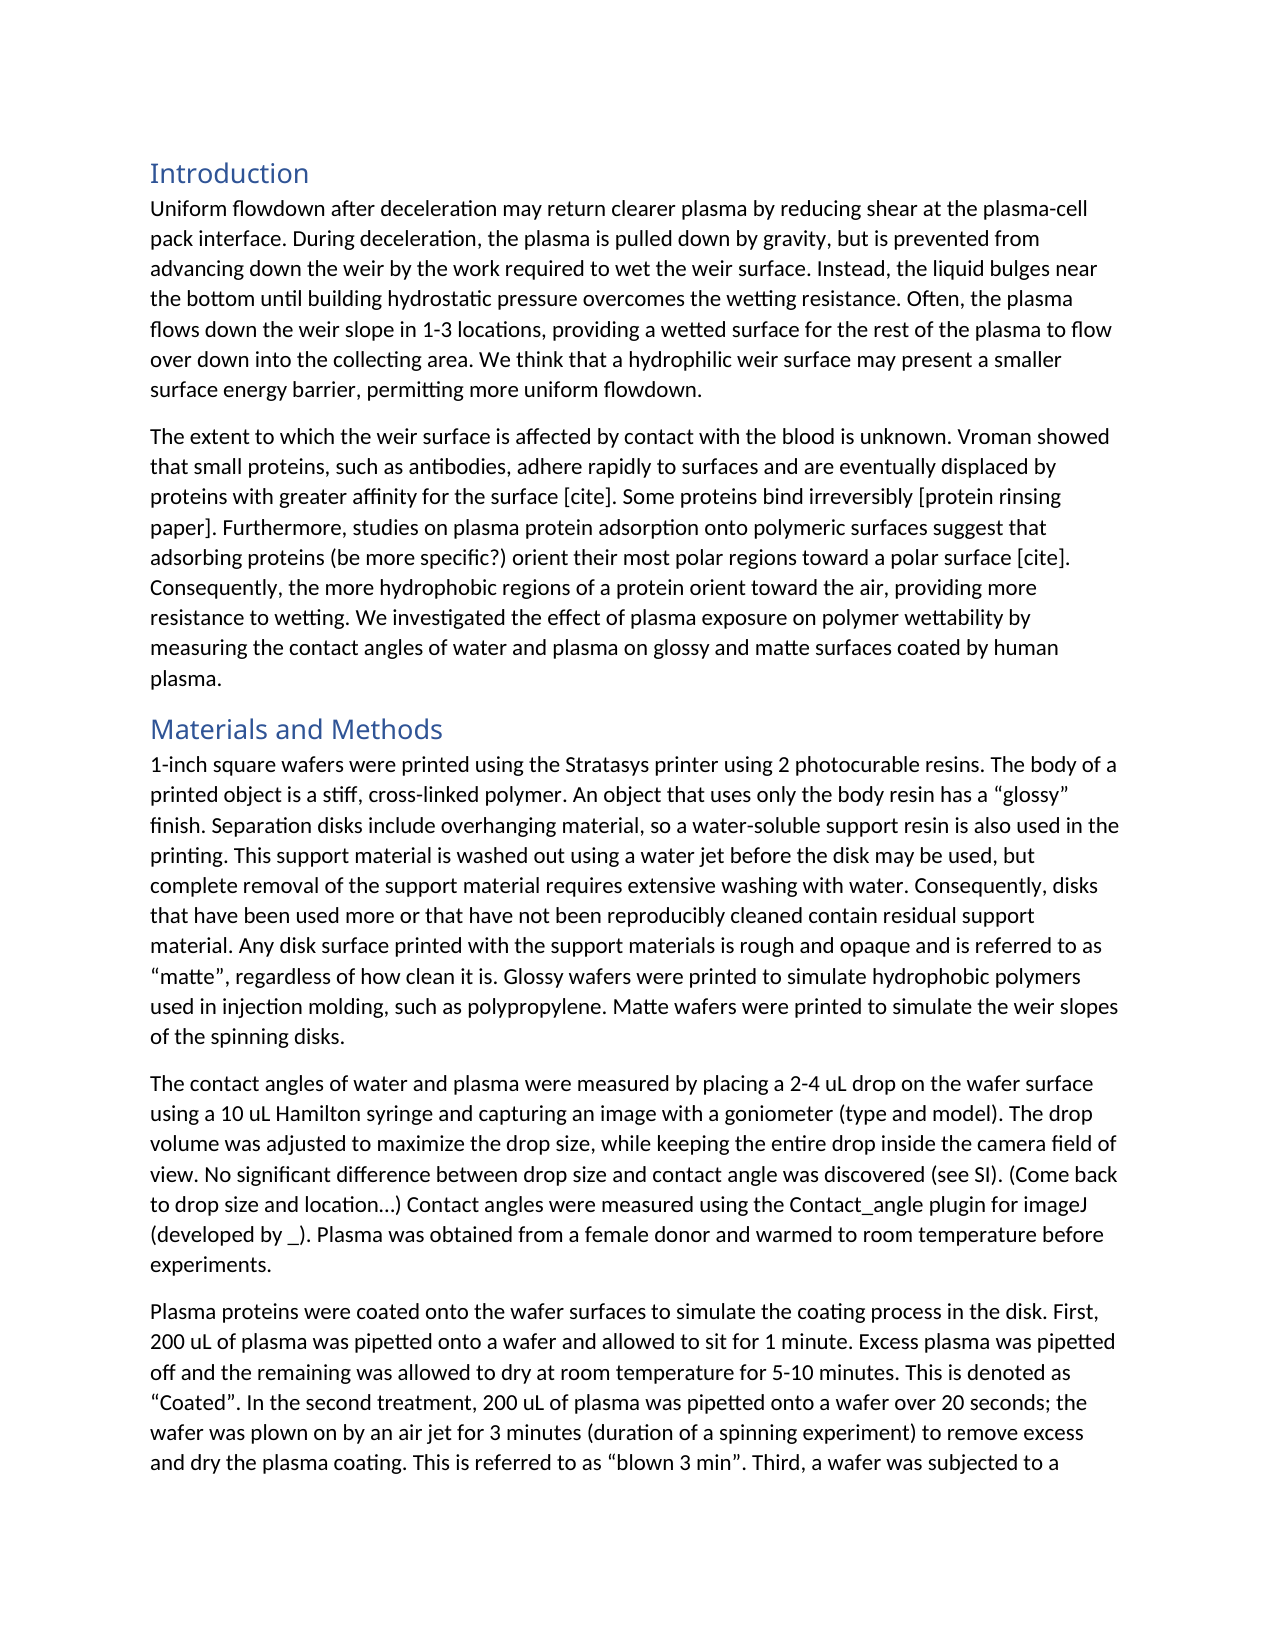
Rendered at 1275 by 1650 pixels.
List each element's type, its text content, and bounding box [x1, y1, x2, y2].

text Uniform flowdown after deceleration may return clearer plasma by reducing shear at the plasma-cell pack interface. During deceleration, the plasma is pulled down by gravity, but is prevented from advancing down the weir by the work required to wet the weir surface. Instead, the liquid bulges near the bottom until building hydrostatic pressure overcomes the wetting resistance. Often, the plasma flows down the weir slope in 1-3 locations, providing a wetted surface for the rest of the plasma to flow over down into the collecting area. We think that a hydrophilic weir surface may present a smaller surface energy barrier, permitting more uniform flowdown. [150, 194, 1125, 403]
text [150, 1297, 1125, 1476]
subtitle Introduction [150, 154, 1125, 191]
subtitle Materials and Methods [150, 711, 1125, 747]
text 1-inch square wafers were printed using the Stratasys printer using 2 photocurable resins. The body of a printed object is a stiff, cross-linked polymer. An object that uses only the body resin has a “glossy” finish. Separation disks include overhanging material, so a water-soluble support resin is also used in the printing. This support material is washed out using a water jet before the disk may be used, but complete removal of the support material requires extensive washing with water. Consequently, disks that have been used more or that have not been reproducibly cleaned contain residual support material. Any disk surface printed with the support materials is rough and opaque and is referred to as “matte”, regardless of how clean it is. Glossy wafers were printed to simulate hydrophobic polymers used in injection molding, such as polypropylene. Matte wafers were printed to simulate the weir slopes of the spinning disks. [150, 750, 1125, 1050]
text The contact angles of water and plasma were measured by placing a 2-4 uL drop on the wafer surface using a 10 uL Hamilton syringe and capturing an image with a goniometer (type and model). The drop volume was adjusted to maximize the drop size, while keeping the entire drop inside the camera field of view. No significant difference between drop size and contact angle was discovered (see SI). (Come back to drop size and location…) Contact angles were measured using the Contact_angle plugin for imageJ (developed by _). Plasma was obtained from a female donor and warmed to room temperature before experiments. [150, 1069, 1125, 1278]
text The extent to which the weir surface is affected by contact with the blood is unknown. Vroman showed that small proteins, such as antibodies, adhere rapidly to surfaces and are eventually displaced by proteins with greater affinity for the surface [cite]. Some proteins bind irreversibly [protein rinsing paper]. Furthermore, studies on plasma protein adsorption onto polymeric surfaces suggest that adsorbing proteins (be more specific?) orient their most polar regions toward a polar surface [cite]. Consequently, the more hydrophobic regions of a protein orient toward the air, providing more resistance to wetting. We investigated the effect of plasma exposure on polymer wettability by measuring the contact angles of water and plasma on glossy and matte surfaces coated by human plasma. [150, 422, 1125, 692]
